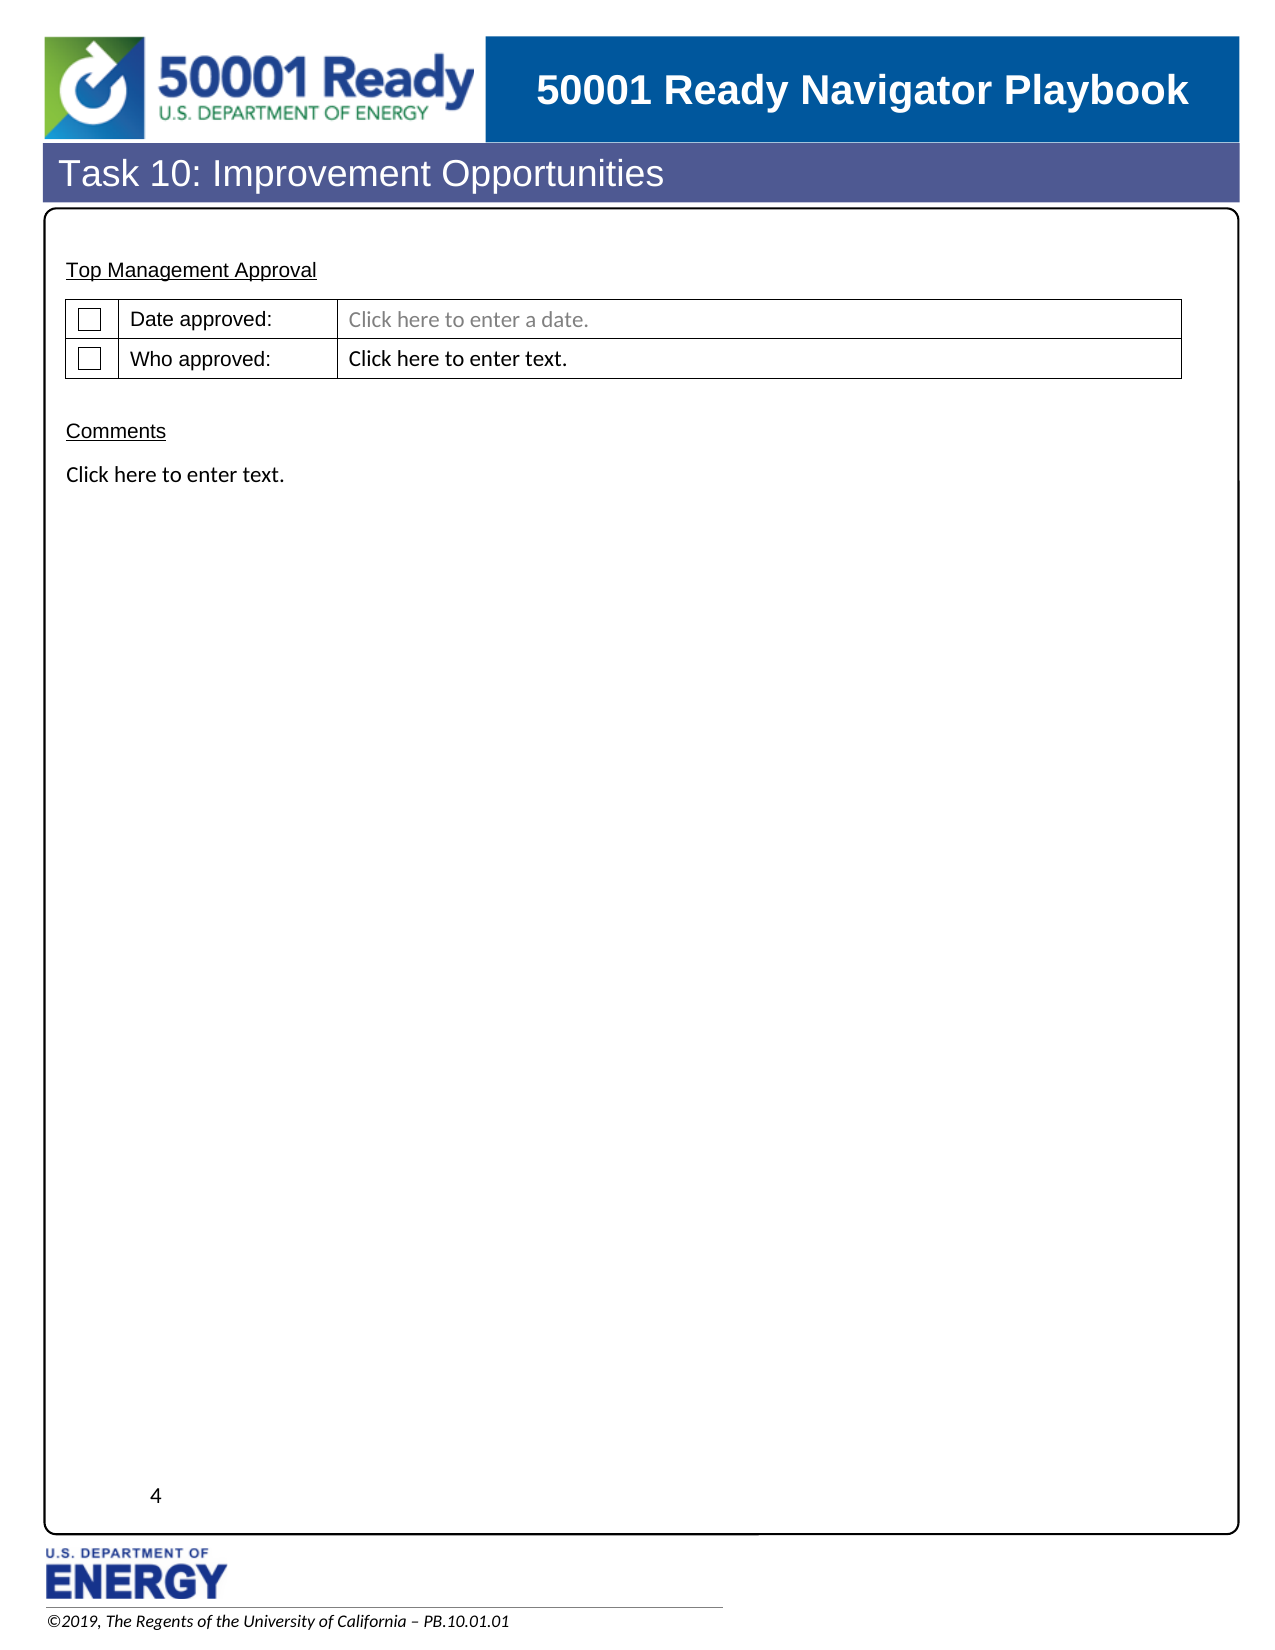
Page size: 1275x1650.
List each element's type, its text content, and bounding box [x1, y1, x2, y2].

table_cell [66, 339, 118, 378]
text Comments [66, 419, 1200, 443]
picture [45, 1547, 228, 1599]
text Top Management Approval [66, 258, 1200, 282]
picture [42, 36, 474, 138]
table_header [66, 300, 118, 338]
table_cell Who approved: [119, 339, 337, 378]
table_header Date approved: [119, 300, 337, 338]
